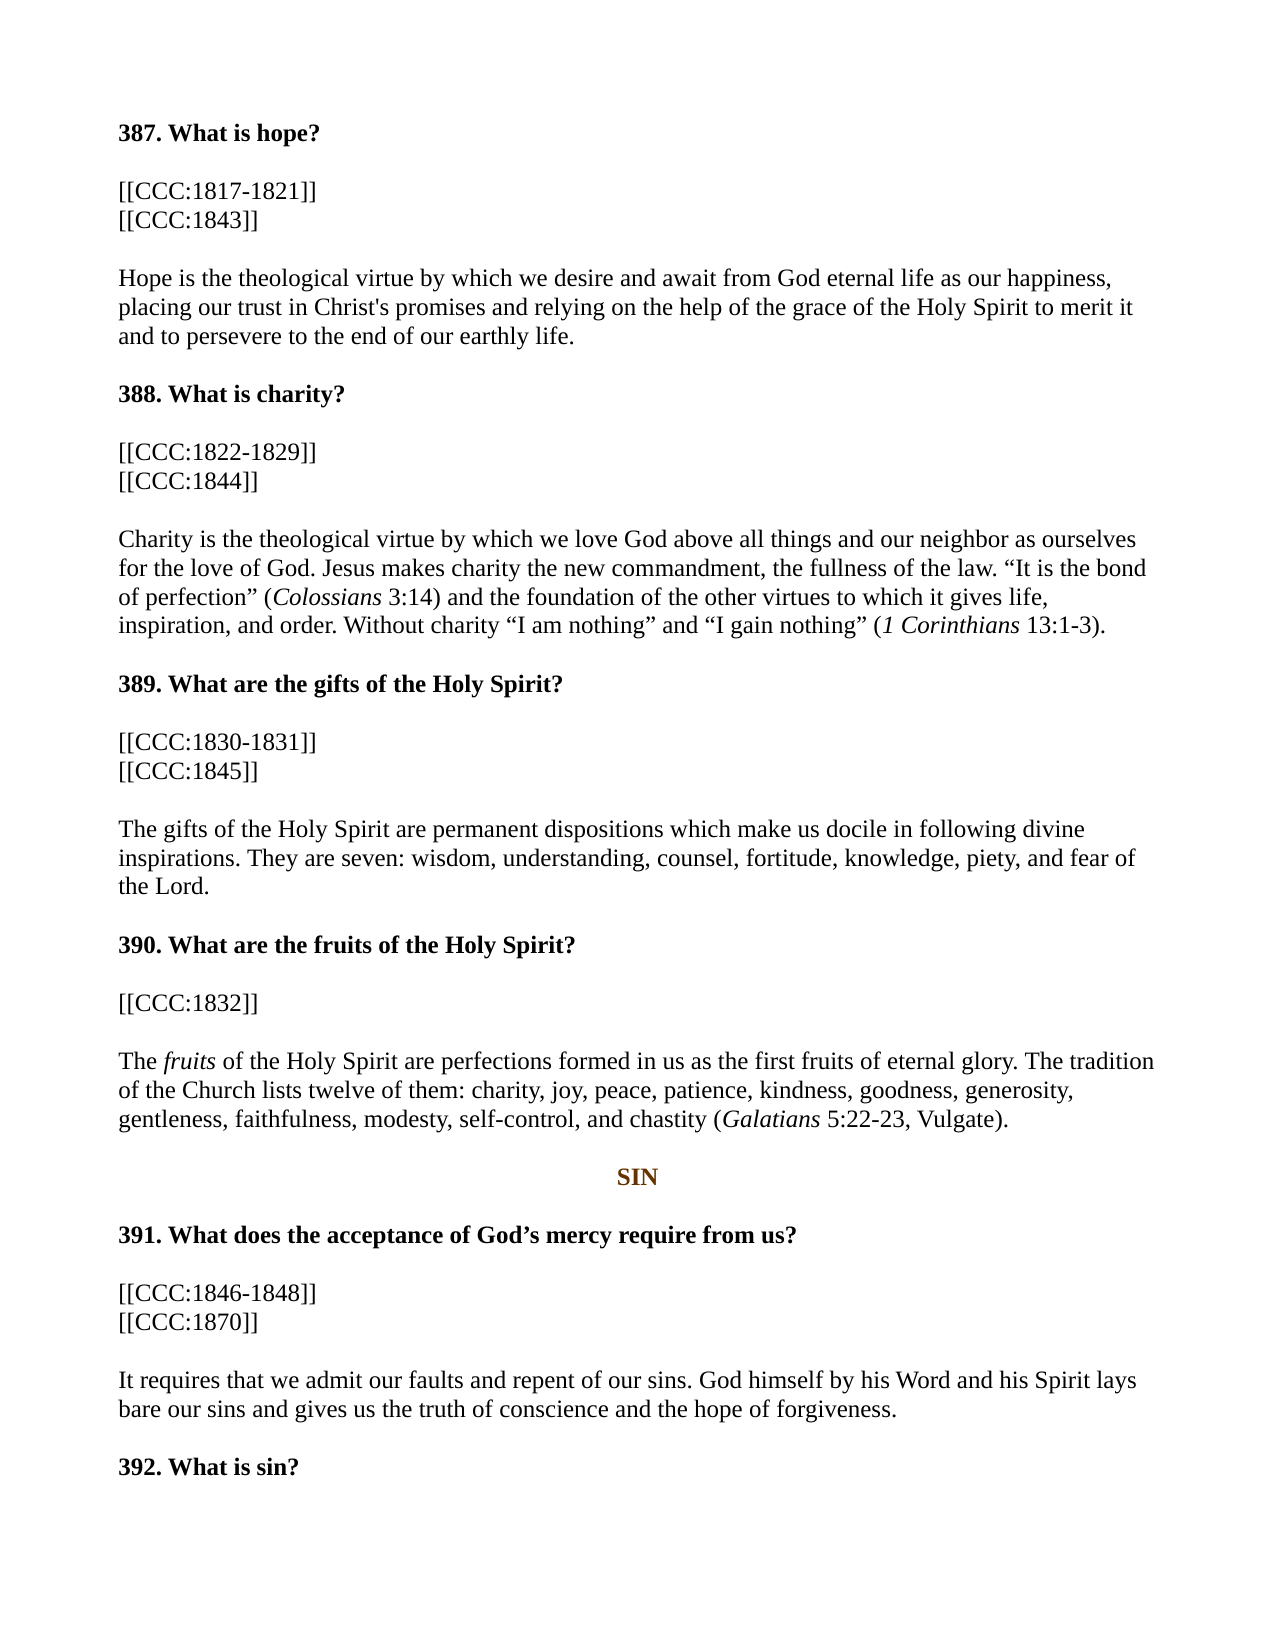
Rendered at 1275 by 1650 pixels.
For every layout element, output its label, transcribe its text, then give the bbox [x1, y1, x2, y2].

text 391. What does the acceptance of God’s mercy require from us? [118, 1220, 1157, 1249]
text 392. What is sin? [118, 1452, 1157, 1481]
text Charity is the theological virtue by which we love God above all things and our neighbor as ourselves for the love of God. Jesus makes charity the new commandment, the fullness of the law. “It is the bond of perfection” (Colossians 3:14) and the foundation of the other virtues to which it gives life, inspiration, and order. Without charity “I am nothing” and “I gain nothing” (1 Corinthians 13:1-3). [118, 524, 1157, 639]
text Hope is the theological virtue by which we desire and await from God eternal life as our happiness, placing our trust in Christ's promises and relying on the help of the grace of the Holy Spirit to merit it and to persevere to the end of our earthly life. [118, 263, 1157, 349]
text [[CCC:1817-1821]] [[CCC:1843]] [118, 176, 1157, 234]
text 389. What are the gifts of the Holy Spirit? [118, 669, 1157, 697]
text 390. What are the fruits of the Holy Spirit? [118, 930, 1157, 958]
text SIN [118, 1162, 1157, 1191]
text [[CCC:1822-1829]] [[CCC:1844]] [118, 437, 1157, 495]
text 387. What is hope? [118, 118, 1157, 147]
text [[CCC:1832]] [118, 988, 1157, 1017]
text It requires that we admit our faults and repent of our sins. God himself by his Word and his Spirit lays bare our sins and gives us the truth of conscience and the hope of forgiveness. [118, 1365, 1157, 1423]
text The gifts of the Holy Spirit are permanent dispositions which make us docile in following divine inspirations. They are seven: wisdom, understanding, counsel, fortitude, knowledge, piety, and fear of the Lord. [118, 814, 1157, 900]
text [[CCC:1830-1831]] [[CCC:1845]] [118, 727, 1157, 784]
text [[CCC:1846-1848]] [[CCC:1870]] [118, 1278, 1157, 1336]
text 388. What is charity? [118, 379, 1157, 408]
text The fruits of the Holy Spirit are perfections formed in us as the first fruits of eternal glory. The tradition of the Church lists twelve of them: charity, joy, peace, patience, kindness, goodness, generosity, gentleness, faithfulness, modesty, self-control, and chastity (Galatians 5:22-23, Vulgate). [118, 1046, 1157, 1132]
